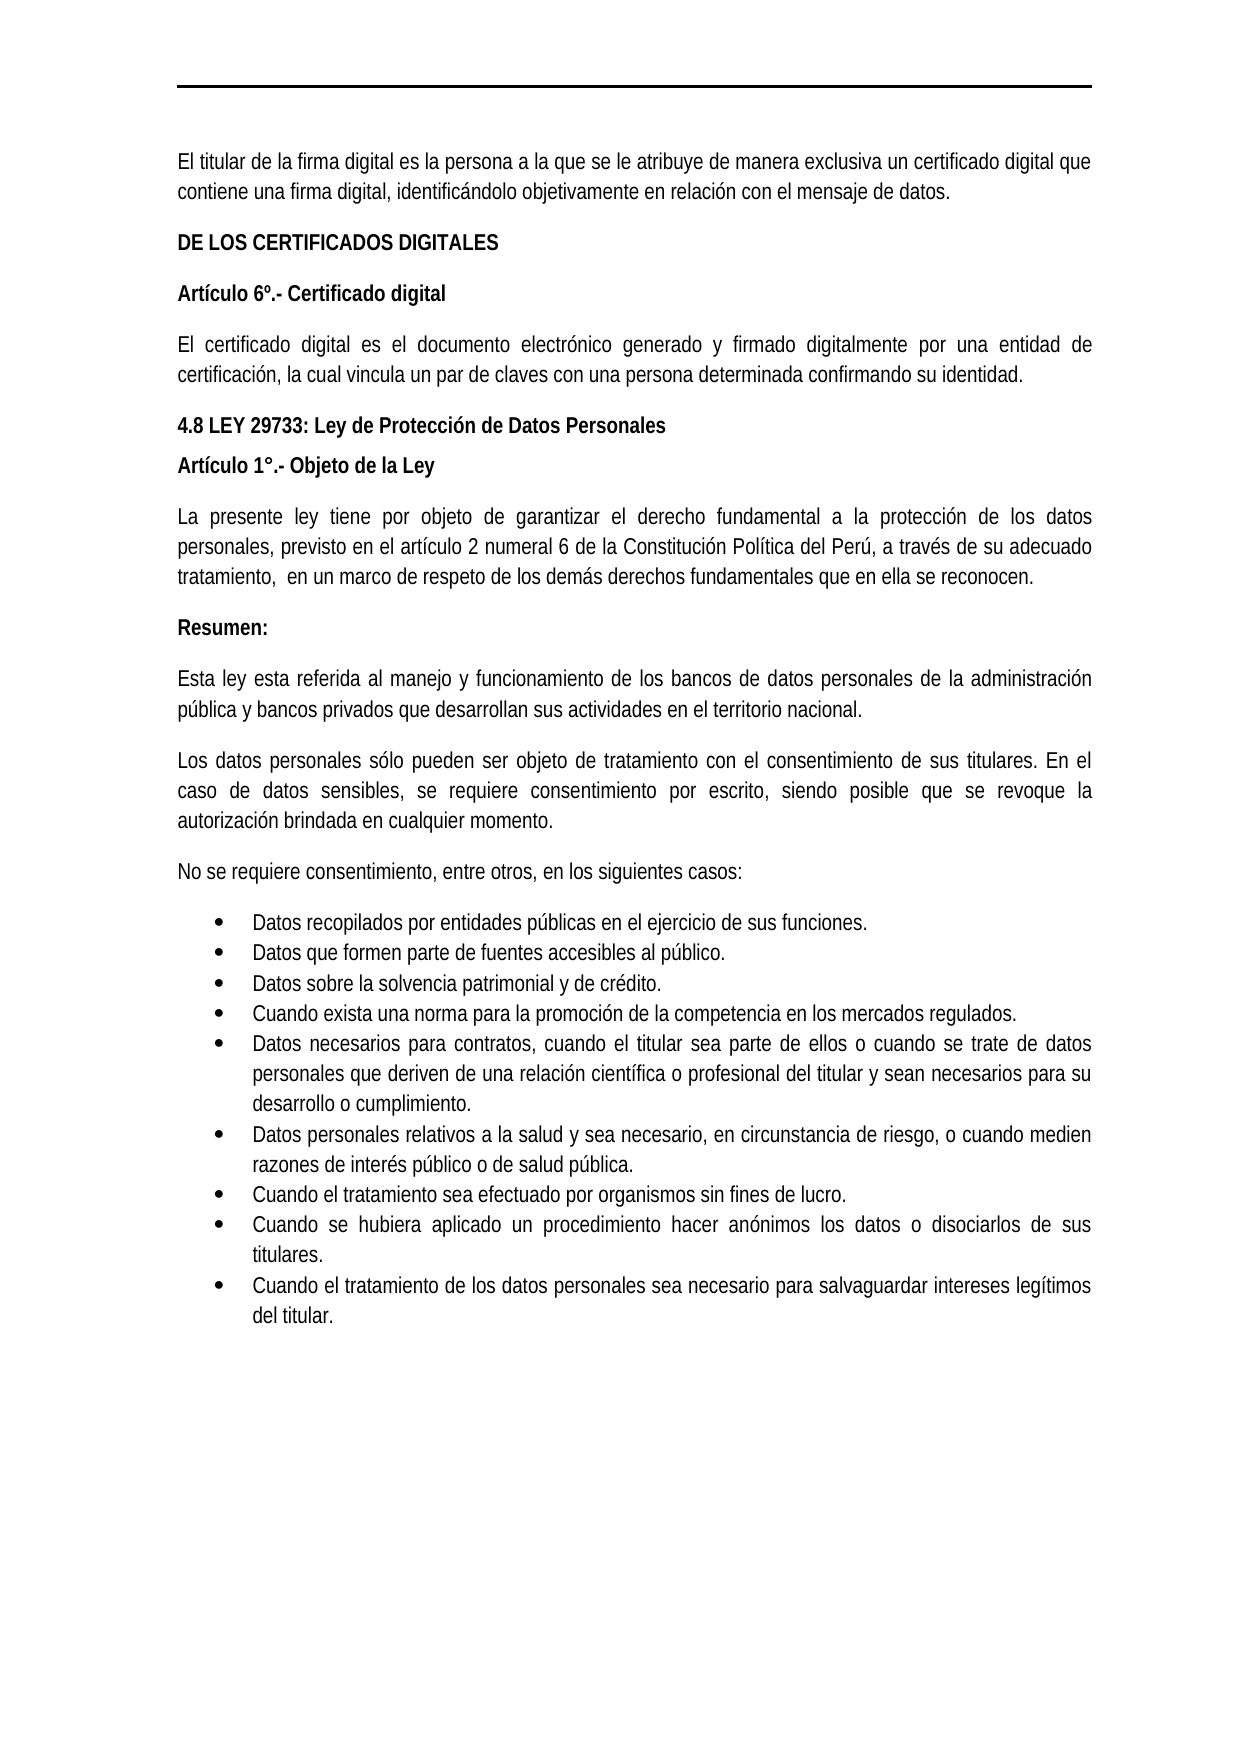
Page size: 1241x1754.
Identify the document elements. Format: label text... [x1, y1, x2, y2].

list Datos sobre la solvencia patrimonial y de crédito. [215, 969, 1092, 996]
list Datos necesarios para contratos, cuando el titular sea parte de ellos o cuando se trate de datos personales que deriven de una relación científica o profesional del titular y sean necesarios para su desarrollo o cumplimiento. [215, 1030, 1092, 1117]
list Cuando el tratamiento de los datos personales sea necesario para salvaguardar intereses legítimos del titular. [215, 1272, 1092, 1328]
list Datos personales relativos a la salud y sea necesario, en circunstancia de riesgo, o cuando medien razones de interés público o de salud pública. [215, 1121, 1092, 1177]
text Artículo 1°.- Objeto de [177, 452, 1092, 478]
list Cuando se hubiera aplicado un procedimiento hacer anónimos los datos o disociarlos de sus titulares. [215, 1211, 1092, 1268]
list Cuando el tratamiento sea efectuado por organismos sin fines de lucro. [215, 1181, 1092, 1207]
text La presente ley tiene por objeto de garantizar el derecho fundamental a la protección de los datos personales, previsto en el artículo 2 numeral 6 de del Perú, a través de su adecuado tratamiento, en un marco de respeto de los demás derechos fundamentales que en ella se reconocen. [177, 503, 1092, 589]
text El certificado digital es el documento electrónico generado y firmado digitalmente por una entidad de certificación, la cual vincula un par de claves con una persona determinada confirmando su identidad. [177, 331, 1092, 388]
list Datos recopilados por entidades públicas en el ejercicio de sus funciones. [215, 909, 1092, 935]
text No se requiere consentimiento, entre otros, en los siguientes casos: [177, 858, 1092, 884]
text El titular de la firma digital es la persona a la que se le atribuye de manera exclusiva un certificado digital que contiene una firma digital, identificándolo objetivamente en relación con el mensaje de datos. [177, 148, 1092, 204]
list Cuando exista una norma para la promoción de la competencia en los mercados regulados. [215, 1000, 1092, 1026]
text Resumen: [177, 614, 1092, 641]
list Datos que formen parte de fuentes accesibles al público. [215, 939, 1092, 966]
text Los datos personales sólo pueden ser objeto de tratamiento con el consentimiento de sus titulares. En el caso de datos sensibles, se requiere consentimiento por escrito, siendo posible que se revoque la autorización brindada en cualquier momento. [177, 747, 1092, 833]
text Artículo 6º.- Certificado digital [177, 280, 1092, 306]
text Esta ley esta referida al manejo y funcionamiento de los bancos de datos personales de la administración pública y bancos privados que desarrollan sus actividades en el territorio nacional. [177, 665, 1092, 722]
subtitle 4.8 LEY 29733: Ley de Protección de Datos Personales [177, 412, 1092, 439]
text DE LOS CERTIFICADOS DIGITALES [177, 229, 1092, 255]
